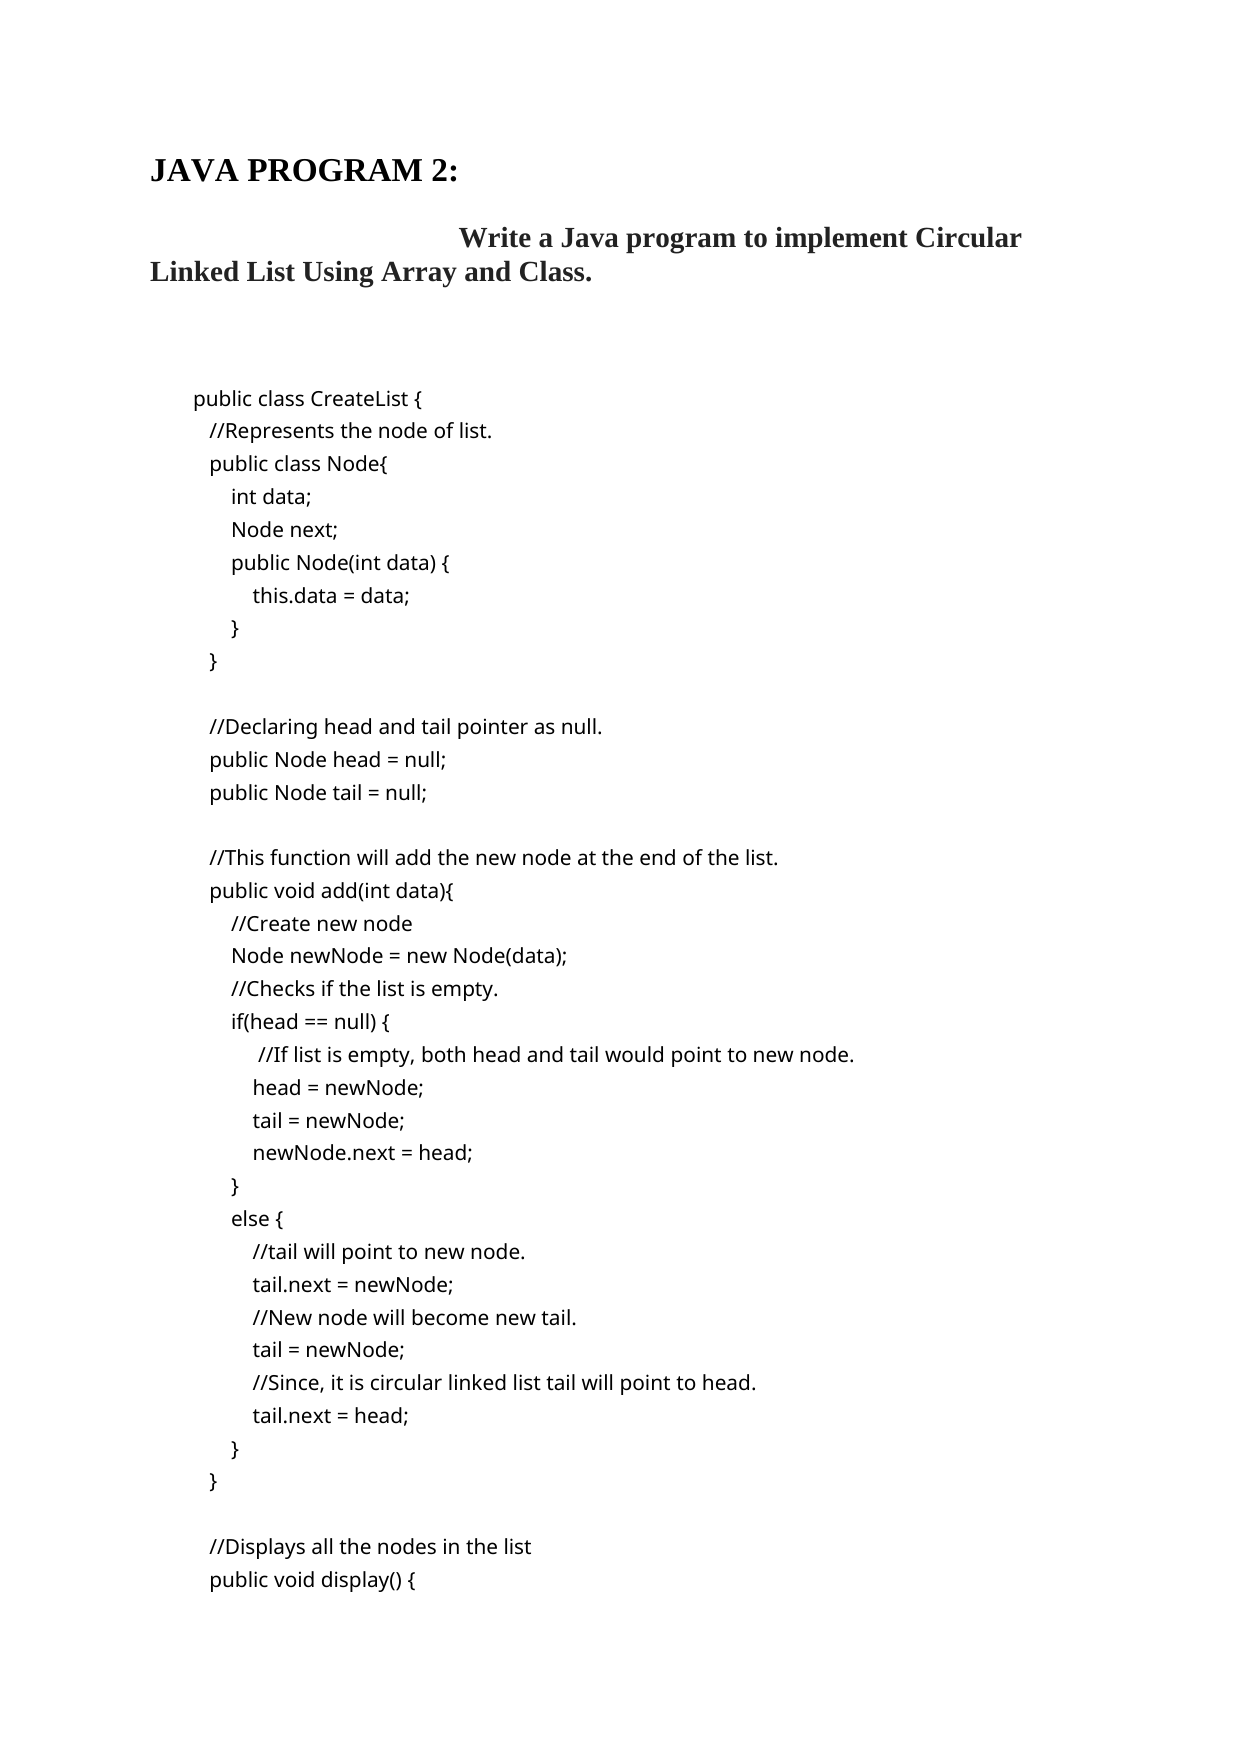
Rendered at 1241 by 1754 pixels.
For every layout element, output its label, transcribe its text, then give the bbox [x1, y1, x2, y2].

text public class CreateList { [187, 379, 1090, 412]
text Node newNode = new Node(data); [187, 937, 1090, 970]
text tail = newNode; [187, 1331, 1090, 1364]
text tail.next = head; [187, 1397, 1090, 1429]
text } [187, 1167, 1090, 1200]
text public class Node{ [187, 445, 1090, 478]
text this.data = data; [187, 576, 1090, 609]
text head = newNode; [187, 1068, 1090, 1101]
text public Node head = null; [187, 740, 1090, 773]
text } [187, 642, 1090, 675]
text } [187, 1462, 1090, 1495]
text //Represents the node of list. [187, 412, 1090, 445]
text Node next; [187, 511, 1090, 543]
text newNode.next = head; [187, 1134, 1090, 1167]
text //Declaring head and tail pointer as null. [187, 708, 1090, 740]
text //This function will add the new node at the end of the list. [187, 839, 1090, 872]
text tail.next = newNode; [187, 1265, 1090, 1298]
text public Node tail = null; [187, 773, 1090, 806]
text //tail will point to new node. [187, 1233, 1090, 1265]
text //If list is empty, both head and tail would point to new node. [187, 1036, 1090, 1068]
text //Checks if the list is empty. [187, 970, 1090, 1003]
text if(head == null) { [187, 1003, 1090, 1036]
text public void display() { [187, 1561, 1090, 1593]
text //New node will become new tail. [187, 1298, 1090, 1331]
text int data; [187, 478, 1090, 511]
text JAVA PROGRAM 2: [150, 150, 1090, 188]
text } [187, 609, 1090, 642]
text else { [187, 1200, 1090, 1233]
text Write a Java program to implement Circular Linked List Using Array and Class. [150, 221, 1090, 288]
text //Displays all the nodes in the list [187, 1528, 1090, 1561]
text public Node(int data) { [187, 543, 1090, 576]
text } [187, 1429, 1090, 1462]
text //Since, it is circular linked list tail will point to head. [187, 1364, 1090, 1397]
text //Create new node [187, 904, 1090, 937]
text public void add(int data){ [187, 872, 1090, 904]
text tail = newNode; [187, 1101, 1090, 1134]
